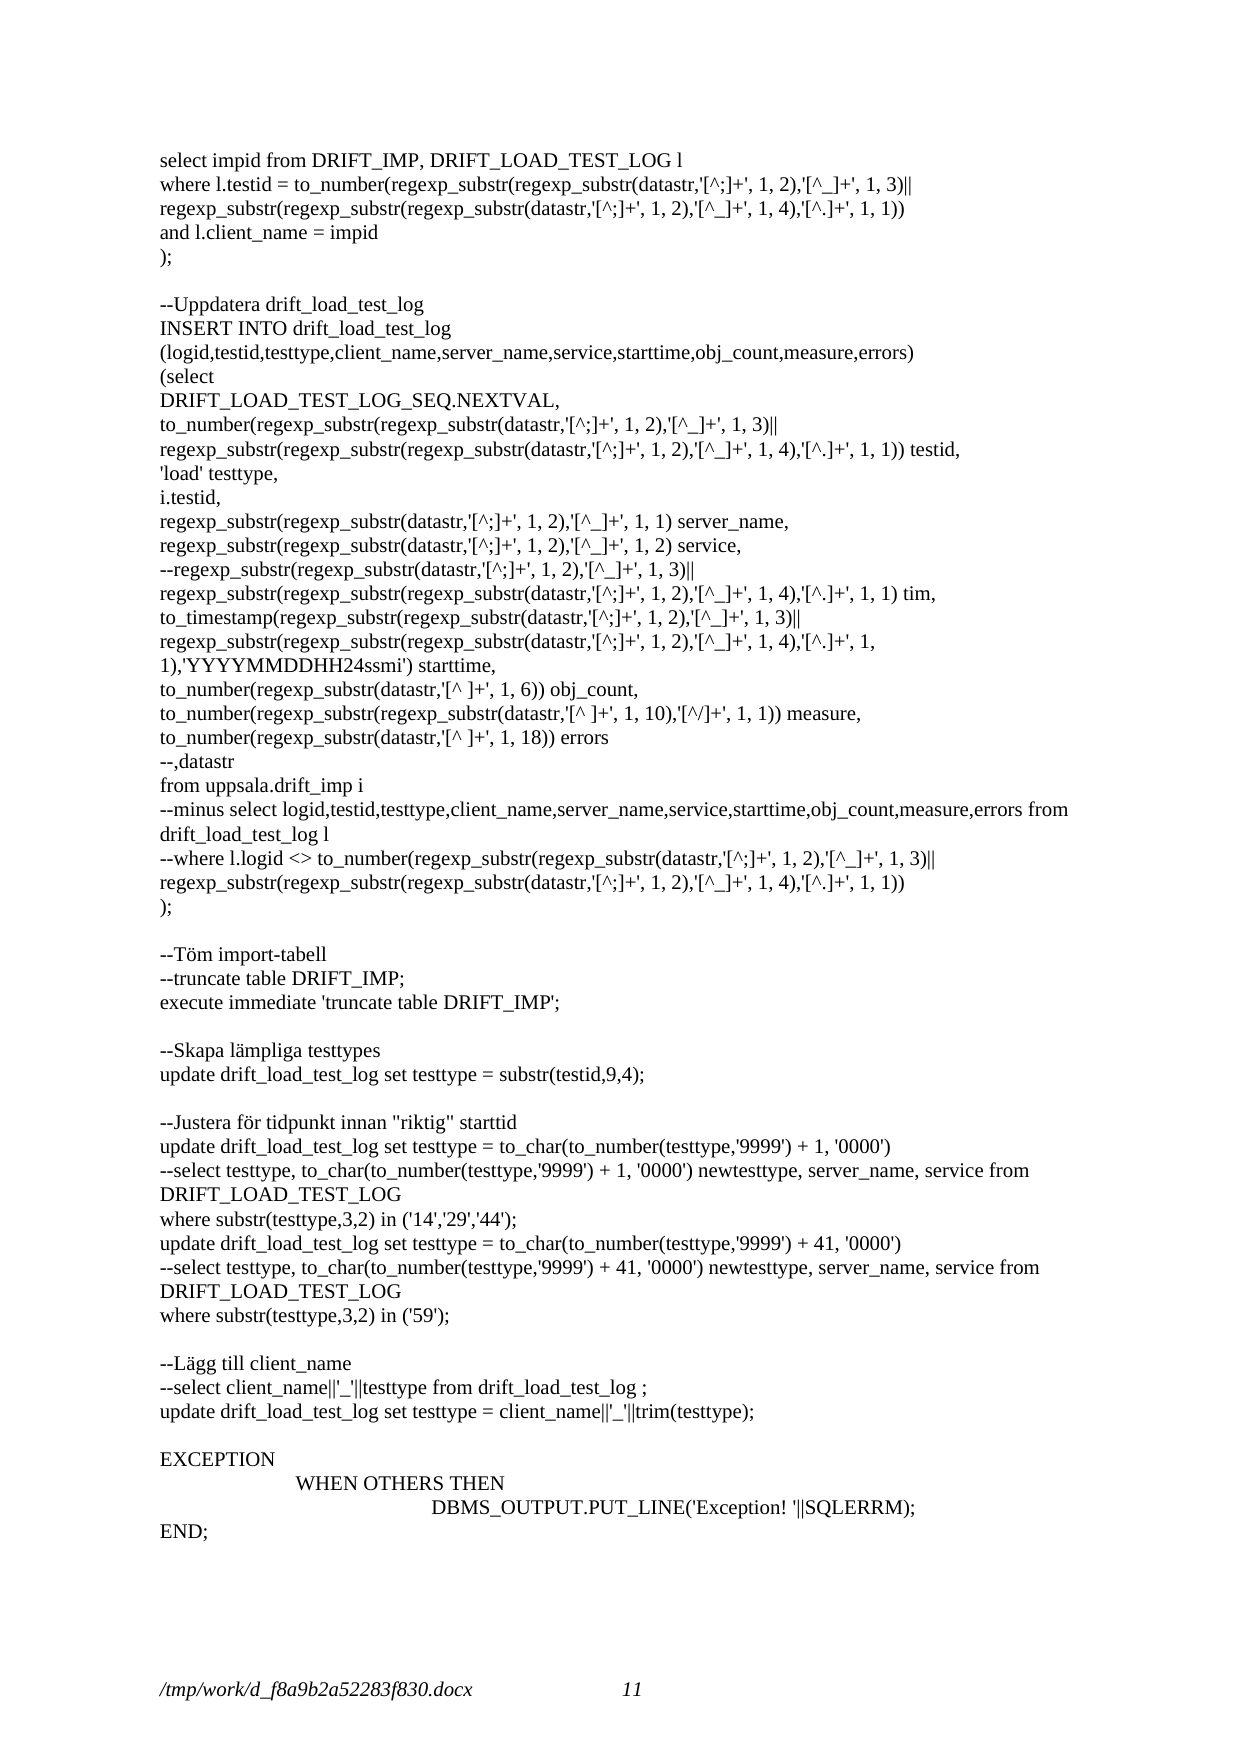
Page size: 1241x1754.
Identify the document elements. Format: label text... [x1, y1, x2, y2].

text ); [159, 894, 1122, 918]
text where substr(testtype,3,2) in ('14','29','44'); [159, 1206, 1122, 1231]
text to_number(regexp_substr(datastr,'[^ ]+', 1, 18)) errors [159, 725, 1122, 749]
text DBMS_OUTPUT.PUT_LINE('Exception! '||SQLERRM); [159, 1495, 1122, 1519]
text update drift_load_test_log set testtype = substr(testid,9,4); [159, 1062, 1122, 1086]
text --minus select logid,testid,testtype,client_name,server_name,service,starttime,obj_count,measure,errors from drift_load_test_log l [159, 797, 1122, 846]
text --truncate table DRIFT_IMP; [159, 966, 1122, 990]
text DRIFT_LOAD_TEST_LOG_SEQ.NEXTVAL, [159, 388, 1122, 412]
text --where l.logid <> to_number(regexp_substr(regexp_substr(datastr,'[^;]+', 1, 2),'[^_]+', 1, 3)||regexp_substr(regexp_substr(regexp_substr(datastr,'[^;]+', 1, 2),'[^_]+', 1, 4),'[^.]+', 1, 1)) [159, 846, 1122, 894]
text --select client_name||'_'||testtype from drift_load_test_log ; [159, 1375, 1122, 1399]
text update drift_load_test_log set testtype = client_name||'_'||trim(testtype); [159, 1399, 1122, 1423]
text where l.testid = to_number(regexp_substr(regexp_substr(datastr,'[^;]+', 1, 2),'[^_]+', 1, 3)||regexp_substr(regexp_substr(regexp_substr(datastr,'[^;]+', 1, 2),'[^_]+', 1, 4),'[^.]+', 1, 1)) [159, 172, 1122, 220]
text update drift_load_test_log set testtype = to_char(to_number(testtype,'9999') + 1, '0000') [159, 1134, 1122, 1158]
text --Töm import-tabell [159, 942, 1122, 966]
text regexp_substr(regexp_substr(datastr,'[^;]+', 1, 2),'[^_]+', 1, 1) server_name, regexp_substr(regexp_substr(datastr,'[^;]+', 1, 2),'[^_]+', 1, 2) service, [159, 509, 1122, 557]
text to_timestamp(regexp_substr(regexp_substr(datastr,'[^;]+', 1, 2),'[^_]+', 1, 3)||regexp_substr(regexp_substr(regexp_substr(datastr,'[^;]+', 1, 2),'[^_]+', 1, 4),'[^.]+', 1, 1),'YYYYMMDDHH24ssmi') starttime, [159, 605, 1122, 677]
text execute immediate 'truncate table DRIFT_IMP'; [159, 990, 1122, 1014]
text --Uppdatera drift_load_test_log [159, 292, 1122, 316]
text to_number(regexp_substr(regexp_substr(datastr,'[^;]+', 1, 2),'[^_]+', 1, 3)||regexp_substr(regexp_substr(regexp_substr(datastr,'[^;]+', 1, 2),'[^_]+', 1, 4),'[^.]+', 1, 1)) testid, [159, 412, 1122, 461]
text update drift_load_test_log set testtype = to_char(to_number(testtype,'9999') + 41, '0000') [159, 1231, 1122, 1254]
text --select testtype, to_char(to_number(testtype,'9999') + 1, '0000') newtesttype, server_name, service from DRIFT_LOAD_TEST_LOG [159, 1158, 1122, 1206]
text --regexp_substr(regexp_substr(datastr,'[^;]+', 1, 2),'[^_]+', 1, 3)||regexp_substr(regexp_substr(regexp_substr(datastr,'[^;]+', 1, 2),'[^_]+', 1, 4),'[^.]+', 1, 1) tim, [159, 557, 1122, 605]
text ); [159, 244, 1122, 268]
text from uppsala.drift_imp i [159, 773, 1122, 797]
text EXCEPTION [159, 1447, 1122, 1471]
text --select testtype, to_char(to_number(testtype,'9999') + 41, '0000') newtesttype, server_name, service from DRIFT_LOAD_TEST_LOG [159, 1254, 1122, 1303]
text --Skapa lämpliga testtypes [159, 1038, 1122, 1062]
text --Lägg till client_name [159, 1351, 1122, 1375]
text where substr(testtype,3,2) in ('59'); [159, 1303, 1122, 1327]
text --,datastr [159, 749, 1122, 773]
text 'load' testtype, [159, 461, 1122, 484]
text select impid from DRIFT_IMP, DRIFT_LOAD_TEST_LOG l [159, 148, 1122, 172]
text (select [159, 364, 1122, 388]
text --Justera för tidpunkt innan "riktig" starttid [159, 1110, 1122, 1134]
text to_number(regexp_substr(datastr,'[^ ]+', 1, 6)) obj_count, [159, 677, 1122, 701]
text and l.client_name = impid [159, 220, 1122, 244]
text to_number(regexp_substr(regexp_substr(datastr,'[^ ]+', 1, 10),'[^/]+', 1, 1)) measure, [159, 701, 1122, 725]
text INSERT INTO drift_load_test_log (logid,testid,testtype,client_name,server_name,service,starttime,obj_count,measure,errors) [159, 316, 1122, 364]
text END; [159, 1519, 1122, 1543]
text WHEN OTHERS THEN [159, 1471, 1122, 1495]
text i.testid, [159, 484, 1122, 509]
